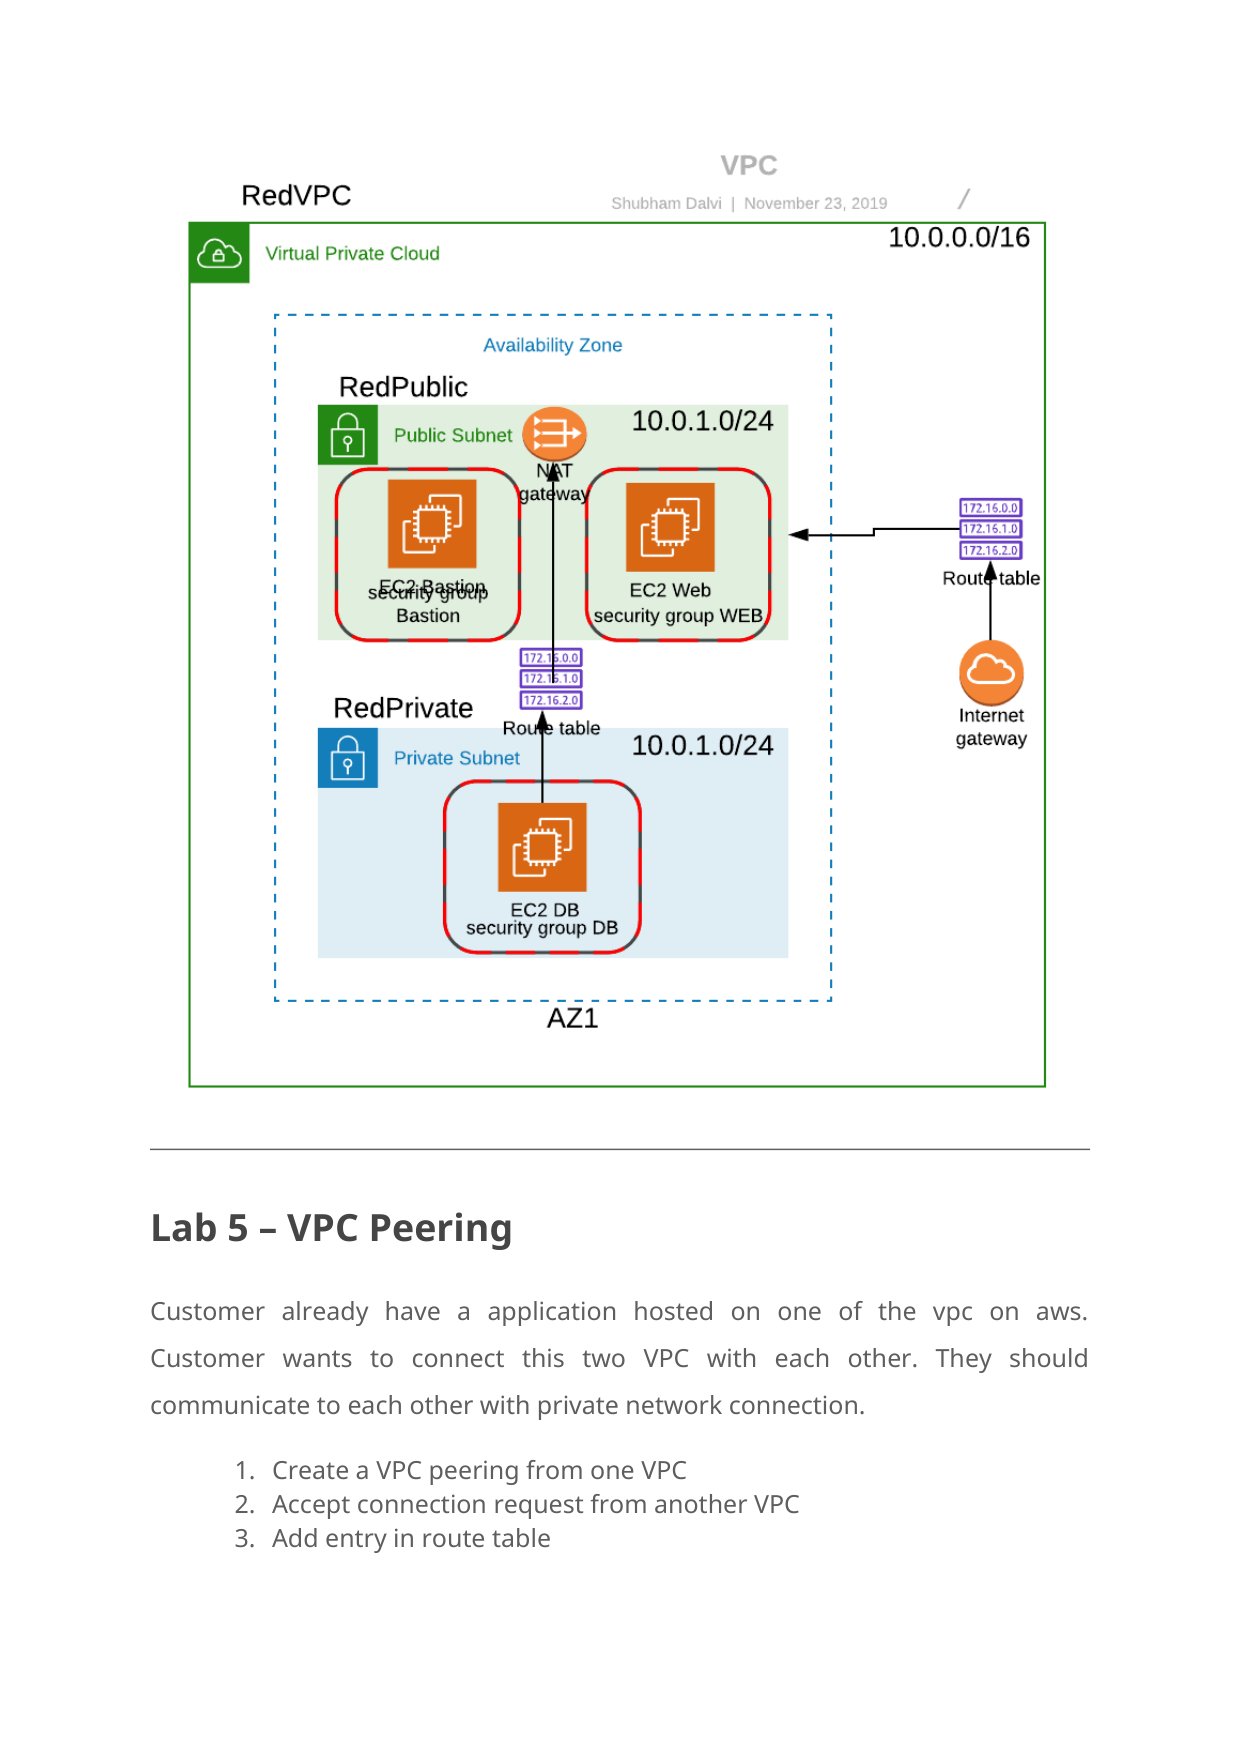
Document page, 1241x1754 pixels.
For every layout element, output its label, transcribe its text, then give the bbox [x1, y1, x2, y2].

list Accept connection request from another VPC [234, 1487, 1090, 1521]
picture [150, 150, 1091, 1124]
text Customer already have a application hosted on one of the vpc on aws. Customer wants to connect this two VPC with each other. They should communicate to each other with private network connection. [150, 1281, 1090, 1421]
list Create a VPC peering from one VPC [234, 1453, 1090, 1487]
list Add entry in route table [234, 1521, 1090, 1555]
text Lab 5 – VPC Peering [150, 1202, 1090, 1253]
